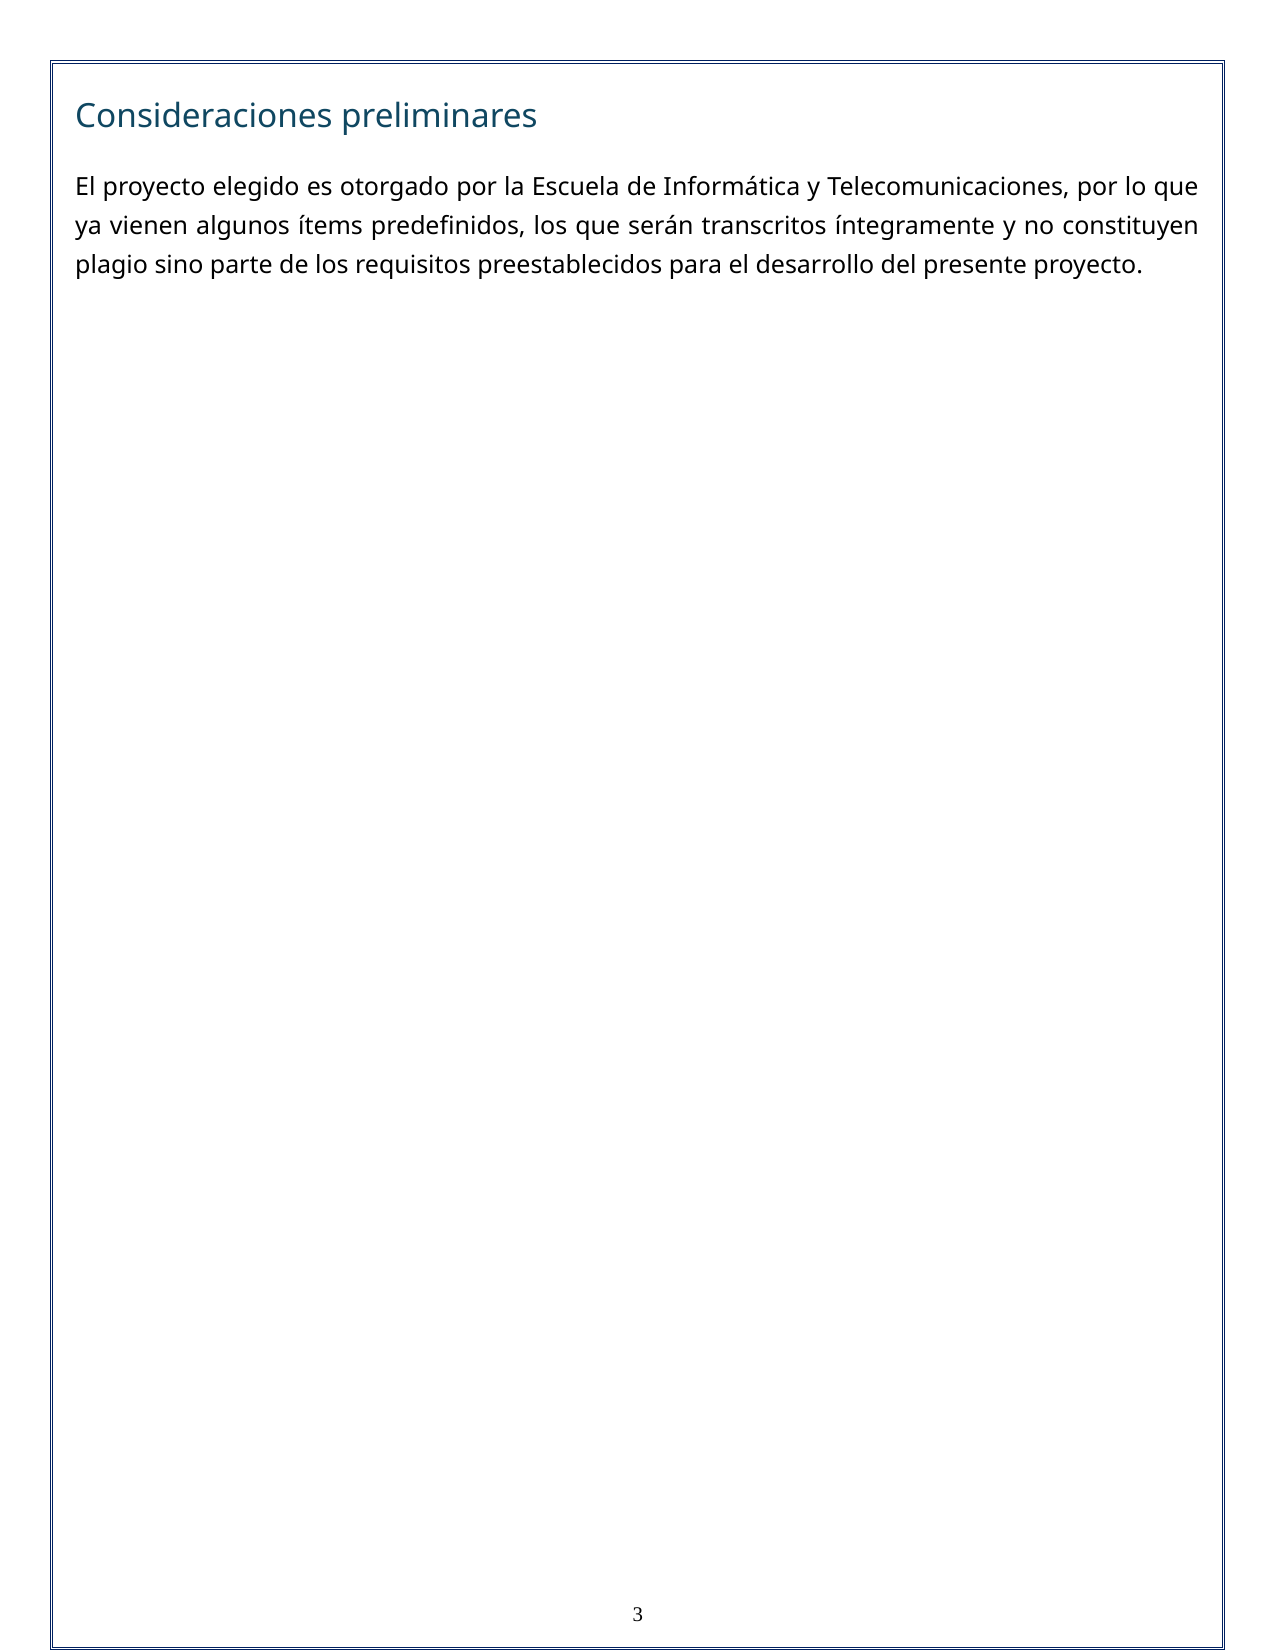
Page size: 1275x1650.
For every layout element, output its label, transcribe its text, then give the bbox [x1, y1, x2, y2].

text Consideraciones preliminares [75, 92, 1200, 137]
text El proyecto elegido es otorgado por la Escuela de Informática y Telecomunicaciones, por lo que ya vienen algunos ítems predefinidos, los que serán transcritos íntegramente y no constituyen plagio sino parte de los requisitos preestablecidos para el desarrollo del presente proyecto. [75, 169, 1200, 281]
